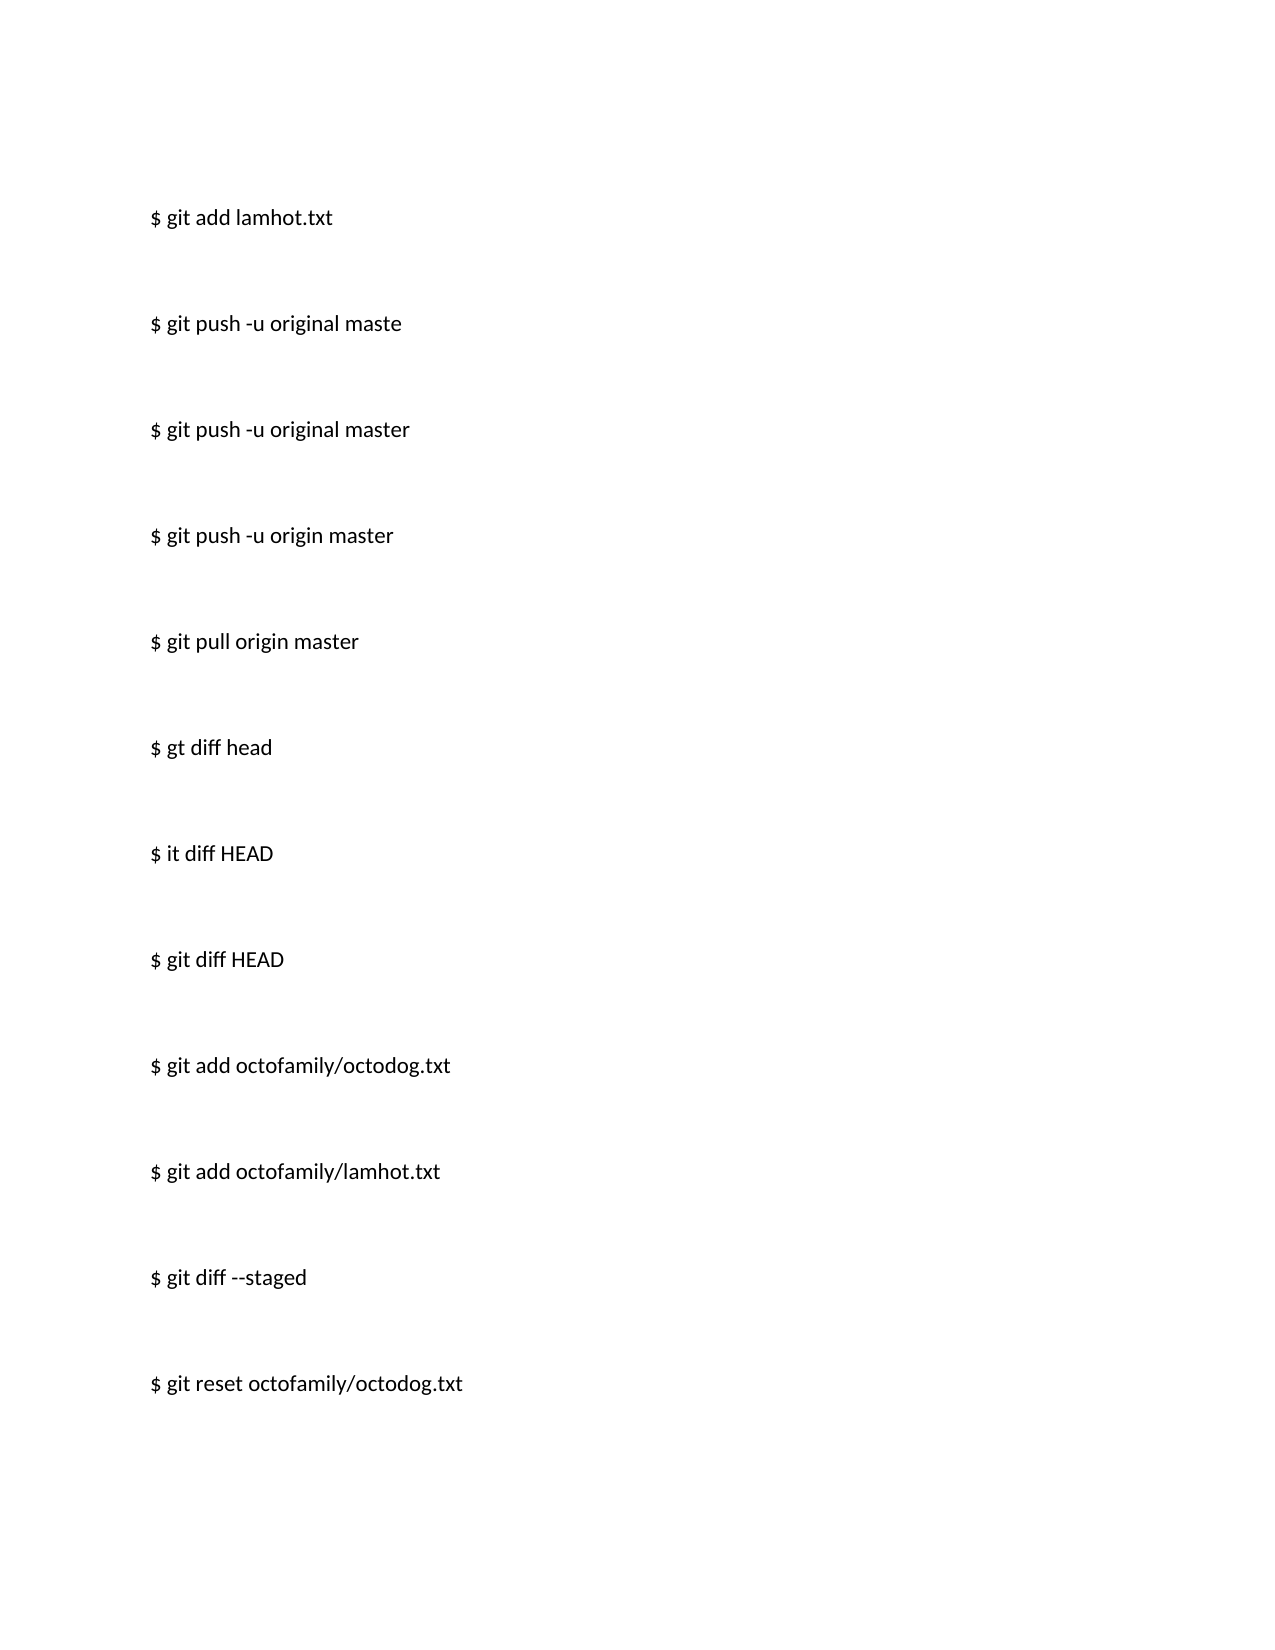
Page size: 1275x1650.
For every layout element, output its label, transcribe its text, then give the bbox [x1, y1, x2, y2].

text $ git diff --staged [150, 1263, 1125, 1291]
text $ git reset octofamily/octodog.txt [150, 1369, 1125, 1397]
text $ git push -u original master [150, 415, 1125, 443]
text $ it diff HEAD [150, 839, 1125, 867]
text $ git add octofamily/lamhot.txt [150, 1157, 1125, 1185]
text $ git add lamhot.txt [150, 203, 1125, 231]
text $ git push -u origin master [150, 521, 1125, 549]
text $ git add octofamily/octodog.txt [150, 1051, 1125, 1079]
text $ git push -u original maste [150, 309, 1125, 337]
text $ gt diff head [150, 733, 1125, 761]
text $ git diff HEAD [150, 945, 1125, 973]
text $ git pull origin master [150, 627, 1125, 655]
